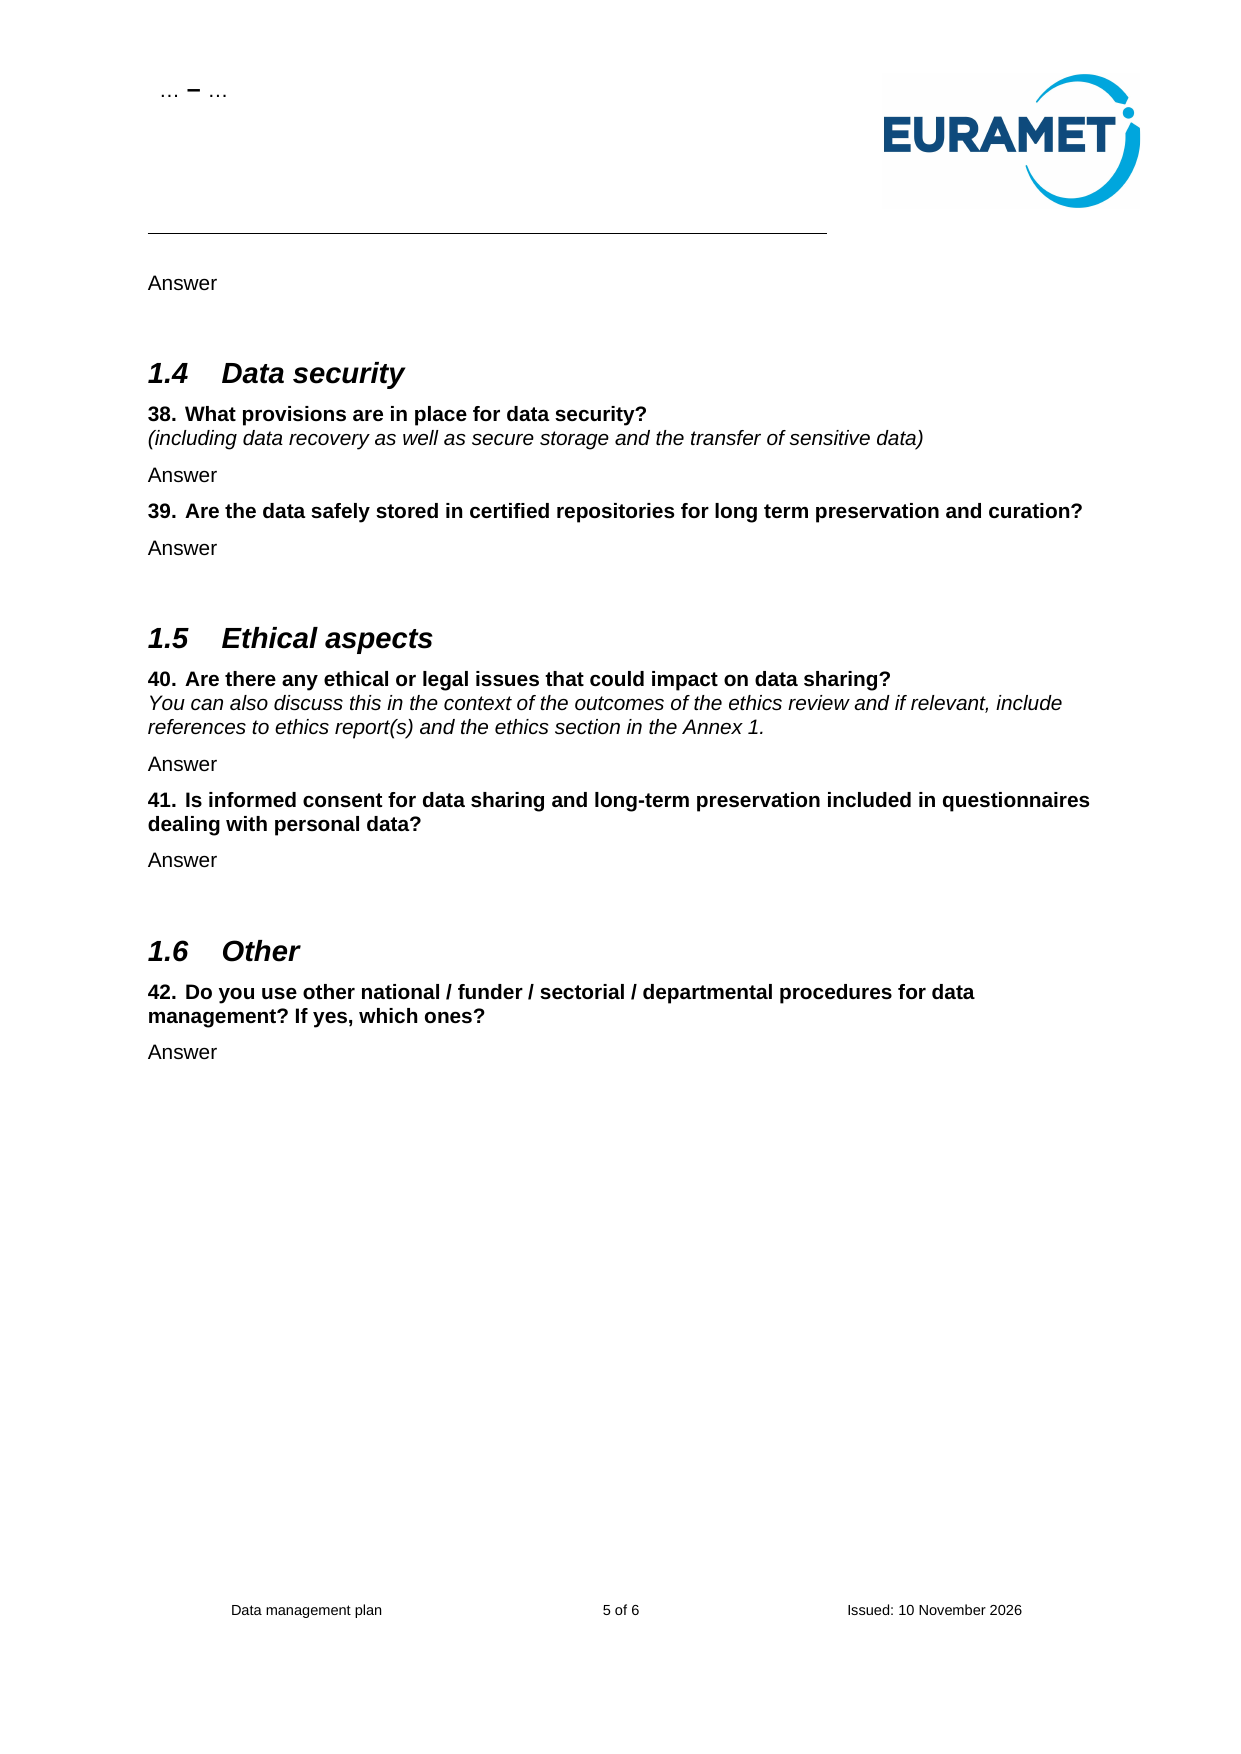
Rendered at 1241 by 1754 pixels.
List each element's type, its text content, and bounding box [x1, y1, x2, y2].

list Are the data safely stored in certified repositories for long term preservation and curation? [148, 499, 1093, 523]
text Answer [148, 848, 1093, 872]
list What provisions are in place for data security? (including data recovery as well as secure storage and the transfer of sensitive data) [148, 402, 1093, 450]
text Answer [148, 751, 1093, 775]
subtitle 1.4 Data security [148, 356, 1093, 390]
text Answer [148, 463, 1093, 487]
text Answer [148, 1040, 1093, 1064]
list Do you use other national / funder / sectorial / departmental procedures for data management? If yes, which ones? [148, 980, 1093, 1028]
subtitle 1.6 Other [148, 934, 1093, 967]
list Is informed consent for data sharing and long-term preservation included in questionnaires dealing with personal data? [148, 788, 1093, 836]
subtitle 1.5 Ethical aspects [148, 621, 1093, 654]
text Answer [148, 271, 1093, 295]
text Answer [148, 536, 1093, 559]
list Are there any ethical or legal issues that could impact on data sharing? You can also discuss this in the context of the outcomes of the ethics review and if relevant, include references to ethics report(s) and the ethics section in the Annex 1. [148, 667, 1093, 739]
picture [881, 73, 1141, 209]
